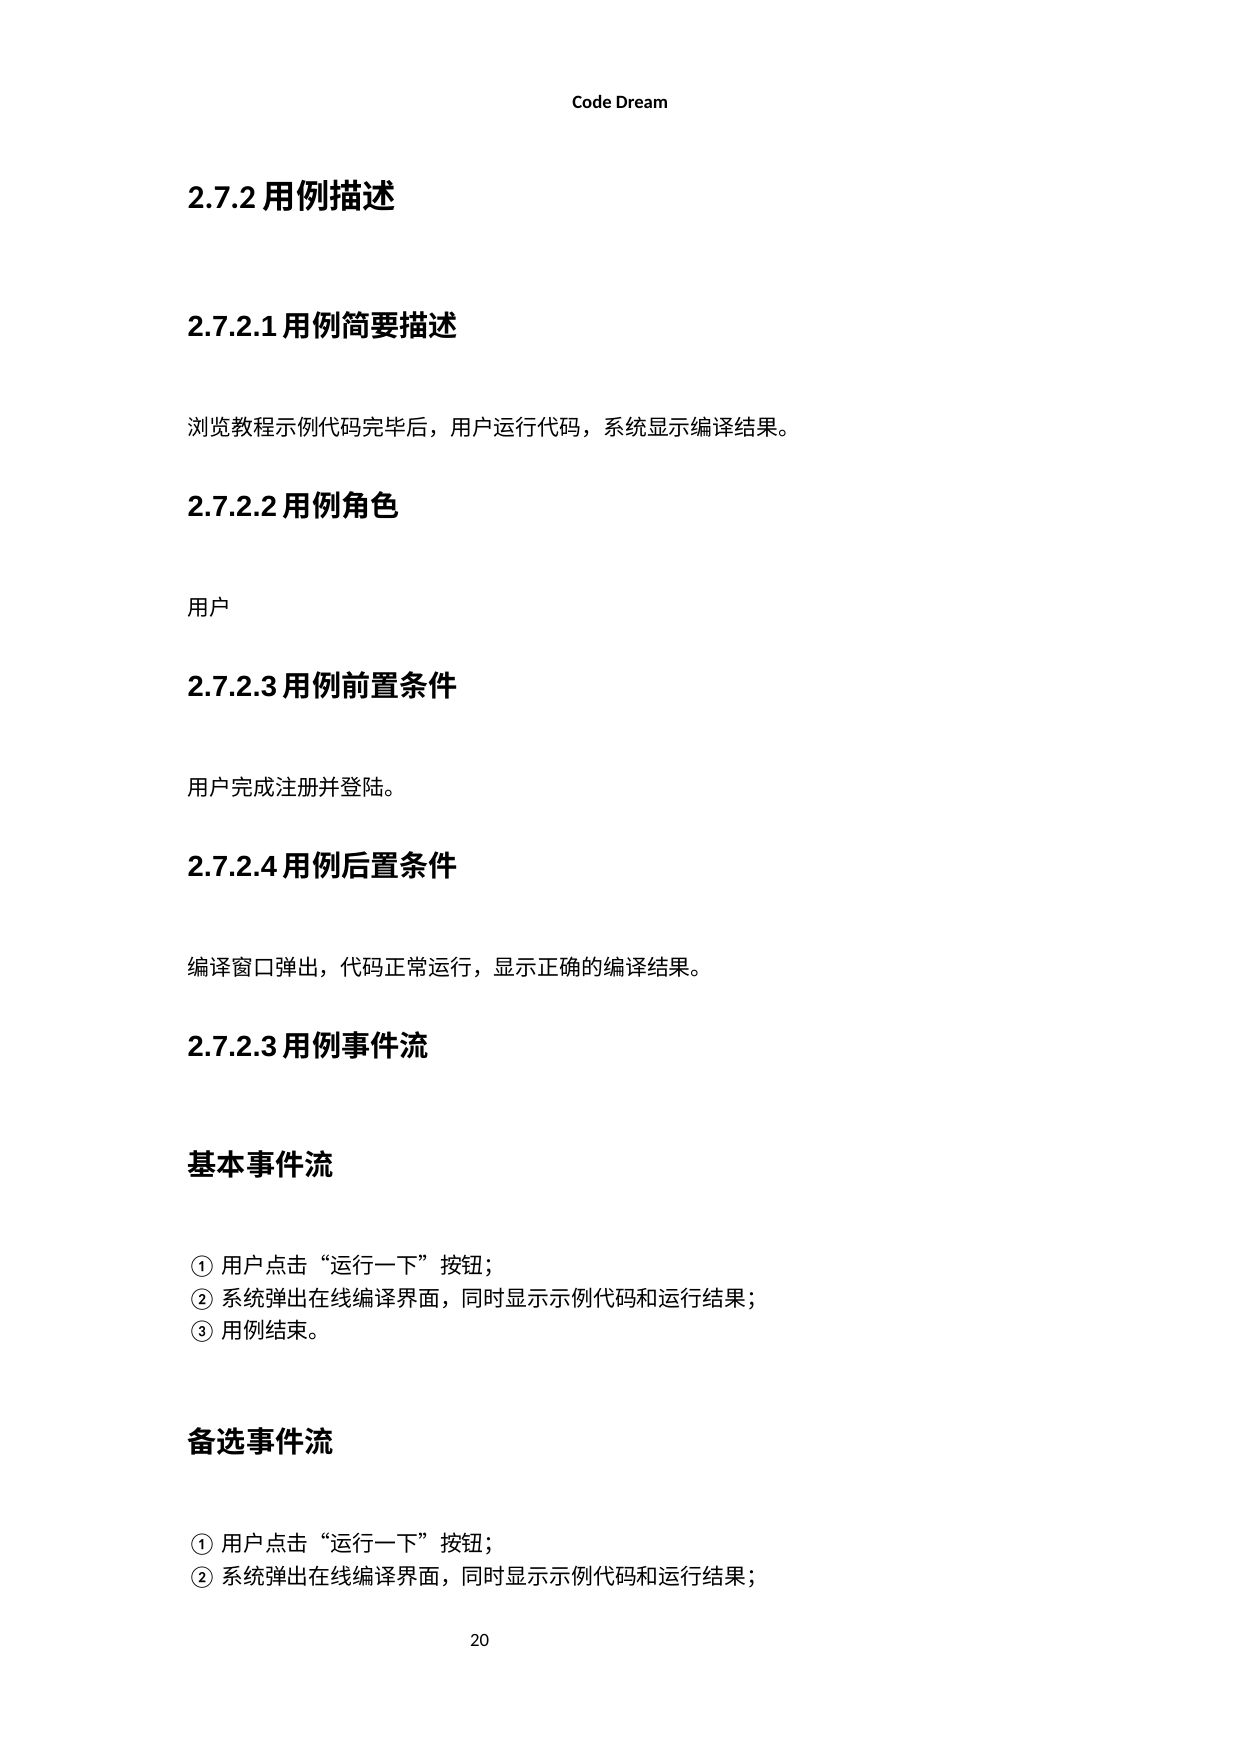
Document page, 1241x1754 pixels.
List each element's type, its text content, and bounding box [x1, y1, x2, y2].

text 用户完成注册并登陆。 [187, 769, 1053, 802]
subtitle 2.7.2.1用例简要描述 [187, 291, 1053, 356]
text 用户 [187, 589, 1053, 622]
subtitle 2.7.2.3用例事件流 [187, 1011, 1053, 1076]
list ①用户点击“运行一下”按钮； [187, 1248, 1053, 1281]
list ②系统弹出在线编译界面，同时显示示例代码和运行结果； [187, 1281, 1053, 1313]
list ②系统弹出在线编译界面，同时显示示例代码和运行结果； [187, 1558, 1053, 1591]
subtitle 2.7.2.3用例前置条件 [187, 651, 1053, 716]
subtitle 基本事件流 [187, 1130, 1053, 1195]
text 编译窗口弹出，代码正常运行，显示正确的编译结果。 [187, 949, 1053, 982]
list ①用户点击“运行一下”按钮； [187, 1526, 1053, 1558]
subtitle 2.7.2用例描述 [187, 162, 1053, 227]
text 浏览教程示例代码完毕后，用户运行代码，系统显示编译结果。 [187, 409, 1053, 442]
subtitle 2.7.2.4用例后置条件 [187, 831, 1053, 896]
subtitle 备选事件流 [187, 1407, 1053, 1472]
subtitle 2.7.2.2用例角色 [187, 471, 1053, 536]
list ③用例结束。 [187, 1313, 1053, 1346]
